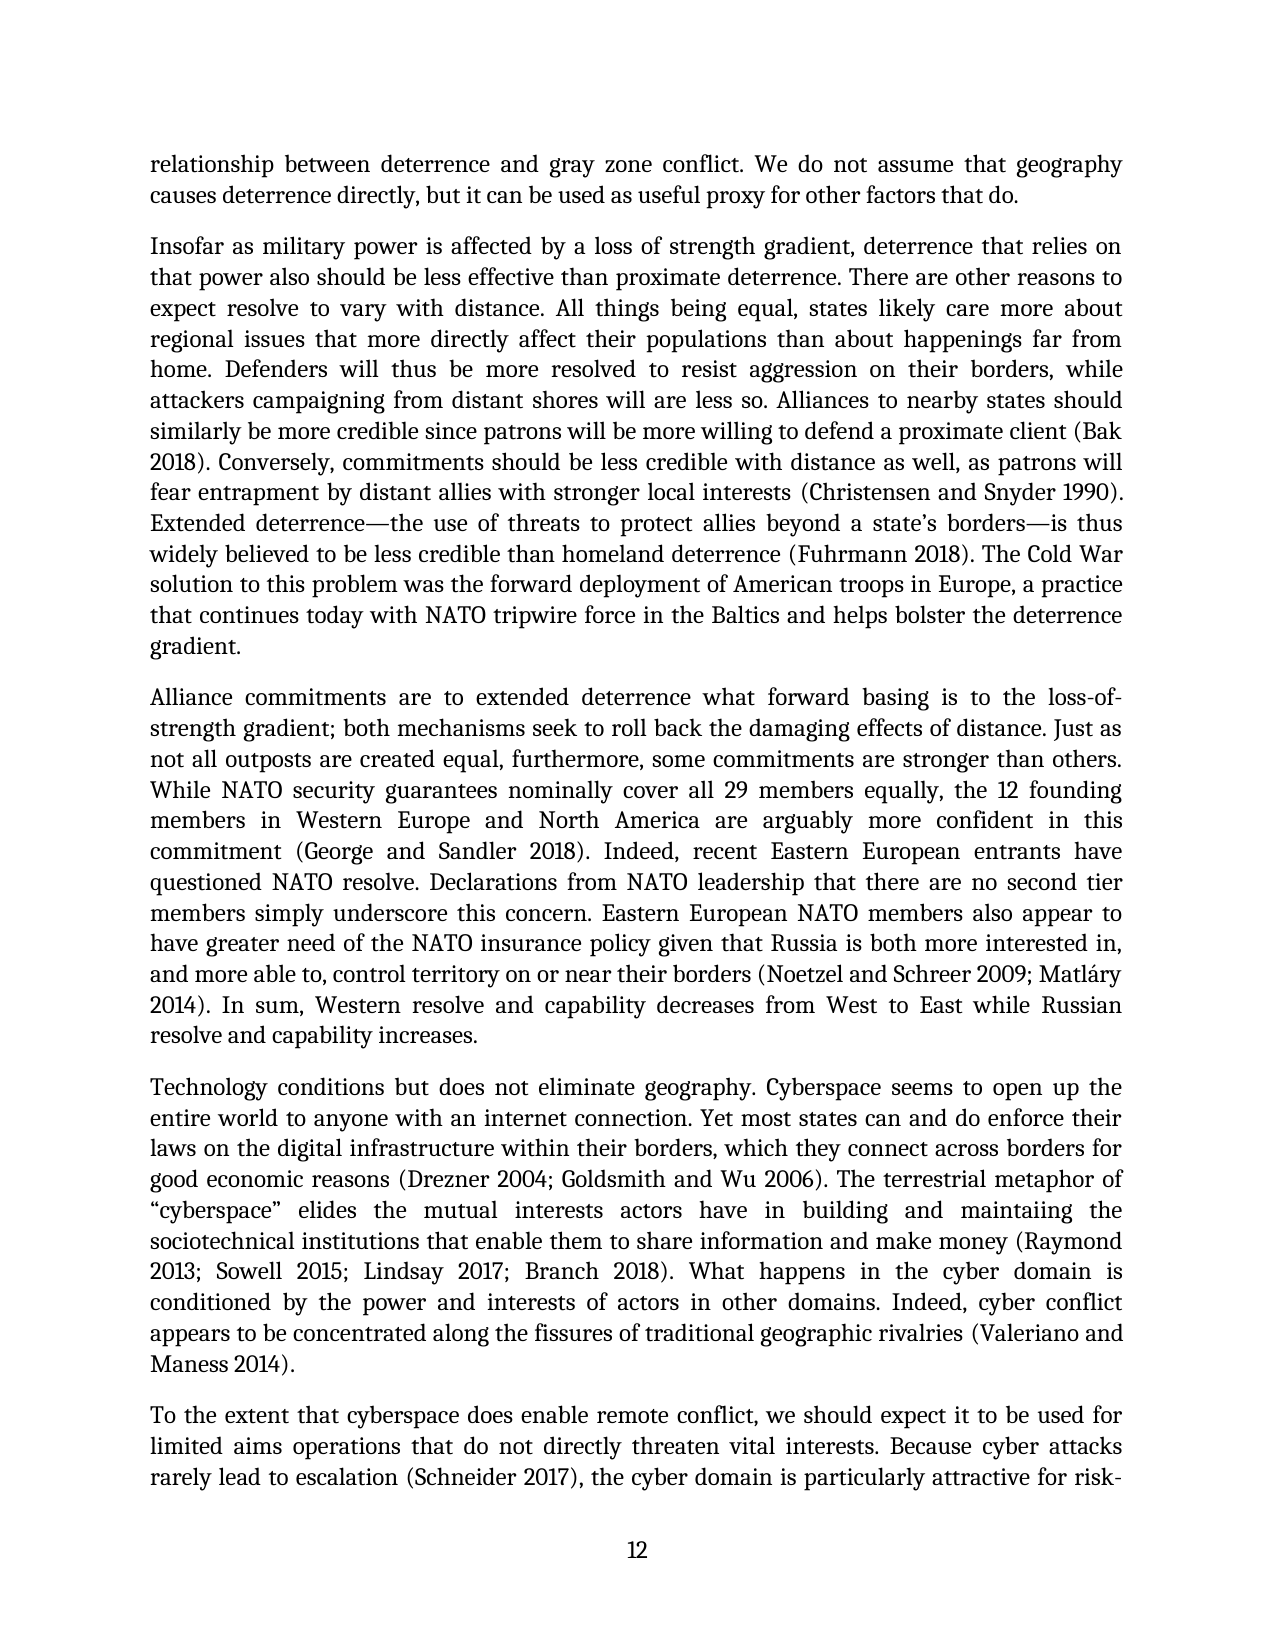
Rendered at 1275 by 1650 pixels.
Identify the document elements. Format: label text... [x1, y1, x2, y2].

text Alliance commitments are to extended deterrence what forward basing is to the loss-of-strength gradient; both mechanisms seek to roll back the damaging effects of distance. Just as not all outposts are created equal, furthermore, some commitments are stronger than others. While NATO security guarantees nominally cover all 29 members equally, the 12 founding members in Western Europe and North America are arguably more confident in this commitment (George and Sandler 2018). Indeed, recent Eastern European entrants have questioned NATO resolve. Declarations from NATO leadership that there are no second tier members simply underscore this concern. Eastern European NATO members also appear to have greater need of the NATO insurance policy given that Russia is both more interested in, and more able to, control territory on or near their borders (Noetzel and Schreer 2009; Matláry 2014). In sum, Western resolve and capability decreases from West to East while Russian resolve and capability increases. [150, 683, 1124, 1050]
text Insofar as military power is affected by a loss of strength gradient, deterrence that relies on that power also should be less effective than proximate deterrence. There are other reasons to expect resolve to vary with distance. All things being equal, states likely care more about regional issues that more directly affect their populations than about happenings far from home. Defenders will thus be more resolved to resist aggression on their borders, while attackers campaigning from distant shores will are less so. Alliances to nearby states should similarly be more credible since patrons will be more willing to defend a proximate client (Bak 2018). Conversely, commitments should be less credible with distance as well, as patrons will fear entrapment by distant allies with stronger local interests (Christensen and Snyder 1990). Extended deterrence—the use of threats to protect allies beyond a state’s borders—is thus widely believed to be less credible than homeland deterrence (Fuhrmann 2018). The Cold War solution to this problem was the forward deployment of American troops in Europe, a practice that continues today with NATO tripwire force in the Baltics and helps bolster the deterrence gradient. [150, 232, 1124, 661]
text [150, 150, 1124, 209]
text Technology conditions but does not eliminate geography. Cyberspace seems to open up the entire world to anyone with an internet connection. Yet most states can and do enforce their laws on the digital infrastructure within their borders, which they connect across borders for good economic reasons (Drezner 2004; Goldsmith and Wu 2006). The terrestrial metaphor of “cyberspace” elides the mutual interests actors have in building and maintaiing the sociotechnical institutions that enable them to share information and make money (Raymond 2013; Sowell 2015; Lindsay 2017; Branch 2018). What happens in the cyber domain is conditioned by the power and interests of actors in other domains. Indeed, cyber conflict appears to be concentrated along the fissures of traditional geographic rivalries (Valeriano and Maness 2014). [150, 1073, 1124, 1378]
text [150, 1401, 1124, 1491]
